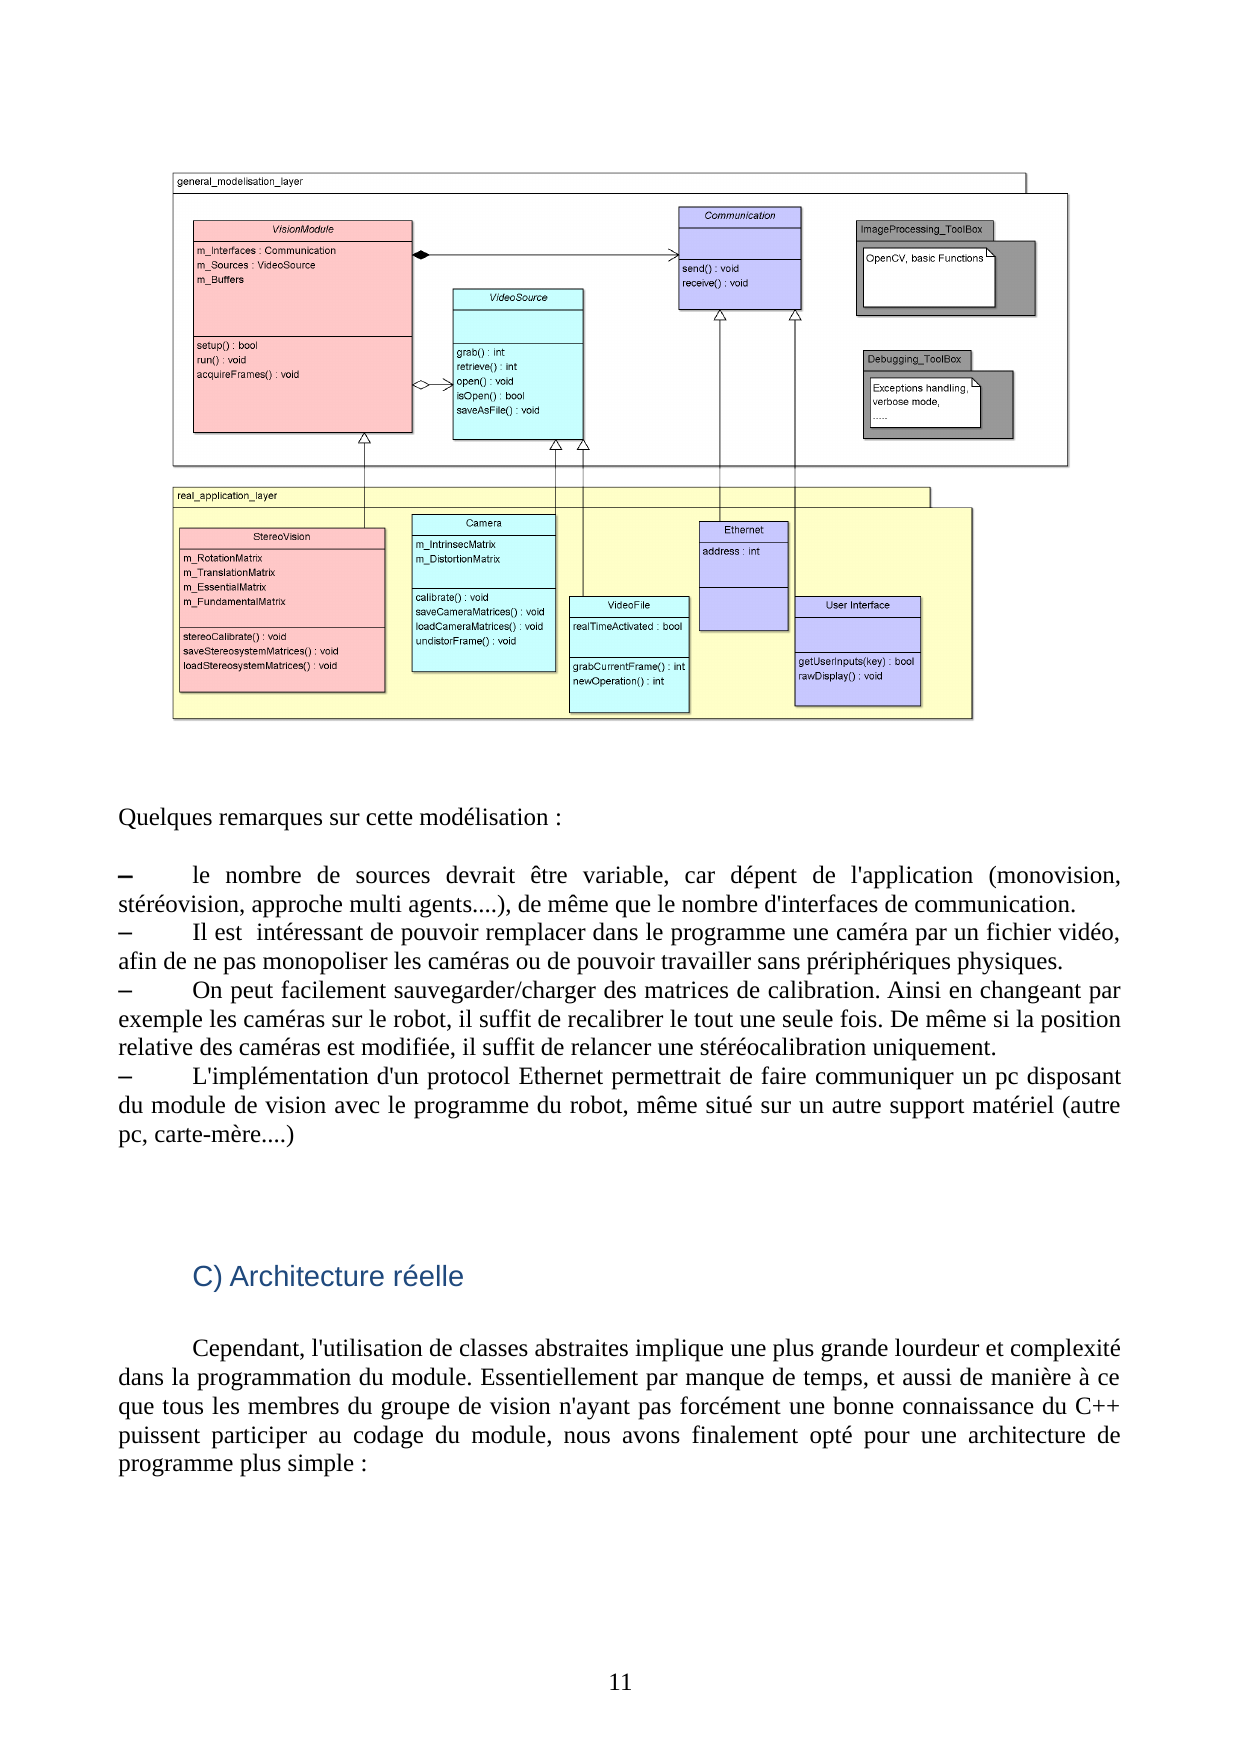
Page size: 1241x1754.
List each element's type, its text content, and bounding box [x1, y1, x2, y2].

text Quelques remarques sur cette modélisation : [118, 802, 1122, 831]
picture [118, 118, 1123, 774]
text Cependant, l'utilisation de classes abstraites implique une plus grande lourdeur et complexité dans la programmation du module. Essentiellement par manque de temps, et aussi de manière à ce que tous les membres du groupe de vision n'ayant pas forcément une bonne connaissance du C++ puissent participer au codage du module, nous avons finalement opté pour une architecture de programme plus simple : [118, 1333, 1122, 1477]
list le nombre de sources devrait être variable, car dépent de l'application (monovision, stéréovision, approche multi agents....), de même que le nombre d'interfaces de communication. [118, 860, 1122, 917]
text C) Architecture réelle [118, 1259, 1122, 1292]
list On peut facilement sauvegarder/charger des matrices de calibration. Ainsi en changeant par exemple les caméras sur le robot, il suffit de recalibrer le tout une seule fois. De même si la position relative des caméras est modifiée, il suffit de relancer une stéréocalibration uniquement. [118, 975, 1122, 1061]
list L'implémentation d'un protocol Ethernet permettrait de faire communiquer un pc disposant du module de vision avec le programme du robot, même situé sur un autre support matériel (autre pc, carte-mère....) [118, 1061, 1122, 1147]
list Il est intéressant de pouvoir remplacer dans le programme une caméra par un fichier vidéo, afin de ne pas monopoliser les caméras ou de pouvoir travailler sans prériphériques physiques. [118, 917, 1122, 975]
